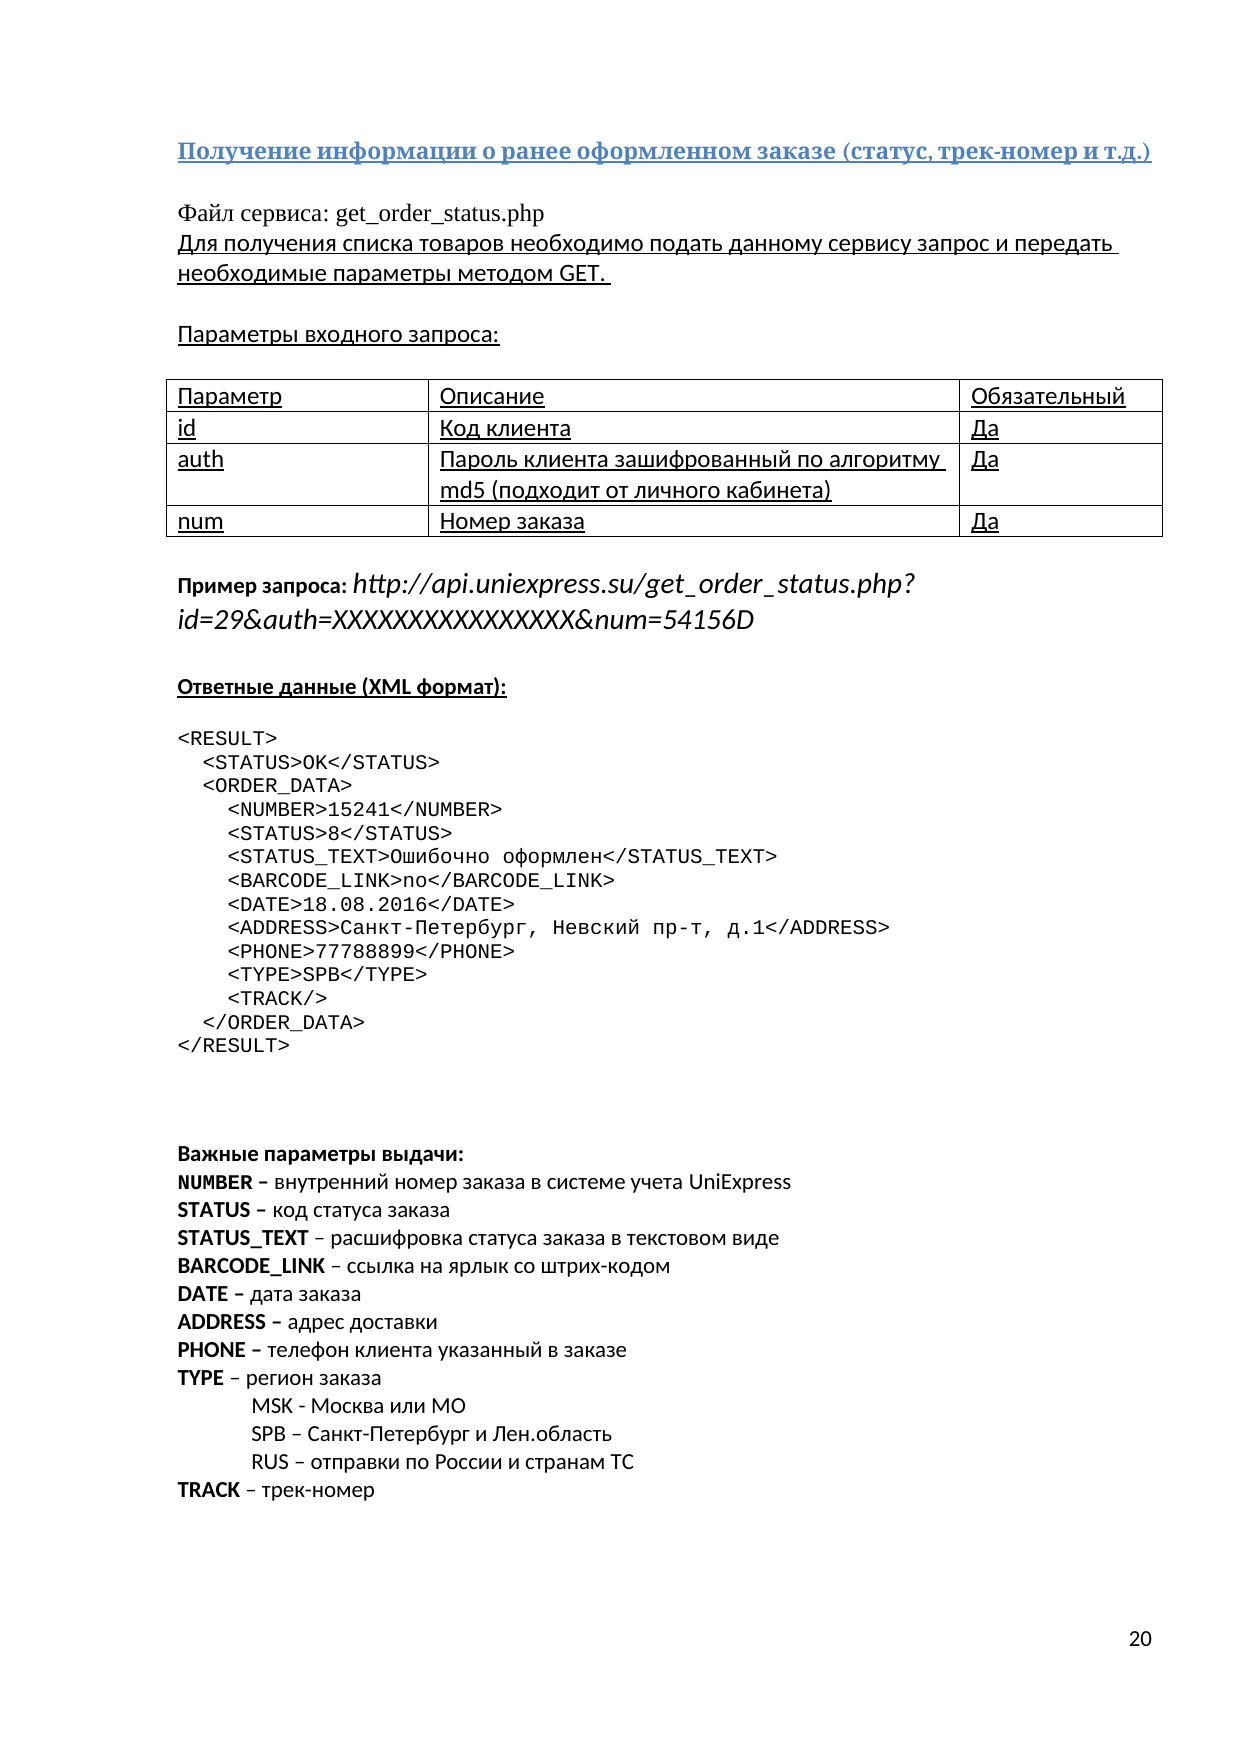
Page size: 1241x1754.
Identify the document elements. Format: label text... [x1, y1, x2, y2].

text <PHONE>77788899</PHONE> [177, 941, 1152, 964]
text Пример запроса: http://api.uniexpress.su/get_order_status.php?id=29&auth=ХХХХХХХХХХХХХХХX&num=54156D [177, 565, 1152, 636]
text <BARCODE_LINK>no</BARCODE_LINK> [177, 870, 1152, 893]
text Параметры входного запроса: [177, 318, 1152, 349]
text STATUS – код статуса заказа [177, 1195, 1152, 1223]
text TRACK – трек-номер [177, 1476, 1152, 1503]
table_cell Номер заказа [429, 506, 959, 536]
text PHONE – телефон клиента указанный в заказе [177, 1335, 1152, 1363]
text ADDRESS – адрес доставки [177, 1307, 1152, 1335]
table_cell Да [960, 412, 1162, 442]
text <TRACK/> [177, 988, 1152, 1012]
table_cell Код клиента [429, 412, 959, 442]
text Файл сервиса: get_order_status.php [177, 198, 1152, 227]
table_cell auth [167, 444, 428, 504]
text RUS – отправки по России и странам ТС [177, 1447, 1152, 1476]
text Важные параметры выдачи: [177, 1139, 1152, 1167]
table_cell num [167, 506, 428, 536]
table_cell id [167, 412, 428, 442]
subtitle Получение информации о ранее оформленном заказе (статус, трек-номер и т.д.) [177, 139, 1152, 161]
text </ORDER_DATA> [177, 1012, 1152, 1035]
table_header Обязательный [960, 380, 1162, 411]
text <STATUS>OK</STATUS> [177, 752, 1152, 775]
text MSK - Москва или МО [177, 1391, 1152, 1419]
text <TYPE>SPB</TYPE> [177, 964, 1152, 988]
table_cell Да [960, 506, 1162, 536]
text </RESULT> [177, 1035, 1152, 1059]
text <STATUS>8</STATUS> [177, 823, 1152, 846]
text STATUS_TEXT – расшифровка статуса заказа в текстовом виде [177, 1223, 1152, 1251]
table_header Описание [429, 380, 959, 411]
text <NUMBER>15241</NUMBER> [177, 799, 1152, 823]
text <RESULT> [177, 728, 1152, 752]
text <ADDRESS>Санкт-Петербург, Невский пр-т, д.1</ADDRESS> [177, 917, 1152, 941]
text Для получения списка товаров необходимо подать данному сервису запрос и передать необходимые параметры методом GET. [177, 227, 1152, 288]
table_header Параметр [167, 380, 428, 411]
text TYPE – регион заказа [177, 1363, 1152, 1391]
text BARCODE_LINK – ссылка на ярлык со штрих-кодом [177, 1251, 1152, 1279]
text DATE – дата заказа [177, 1279, 1152, 1307]
text <STATUS_TEXT>Ошибочно оформлен</STATUS_TEXT> [177, 846, 1152, 870]
table_cell Пароль клиента зашифрованный по алгоритму md5 (подходит от личного кабинета) [429, 444, 959, 504]
text <ORDER_DATA> [177, 775, 1152, 799]
table_cell Да [960, 444, 1162, 504]
text SPB – Санкт-Петербург и Лен.область [177, 1419, 1152, 1447]
text <DATE>18.08.2016</DATE> [177, 893, 1152, 917]
text Ответные данные (XML формат): [177, 672, 1152, 700]
text NUMBER – внутренний номер заказа в системе учета UniExpress [177, 1167, 1152, 1195]
